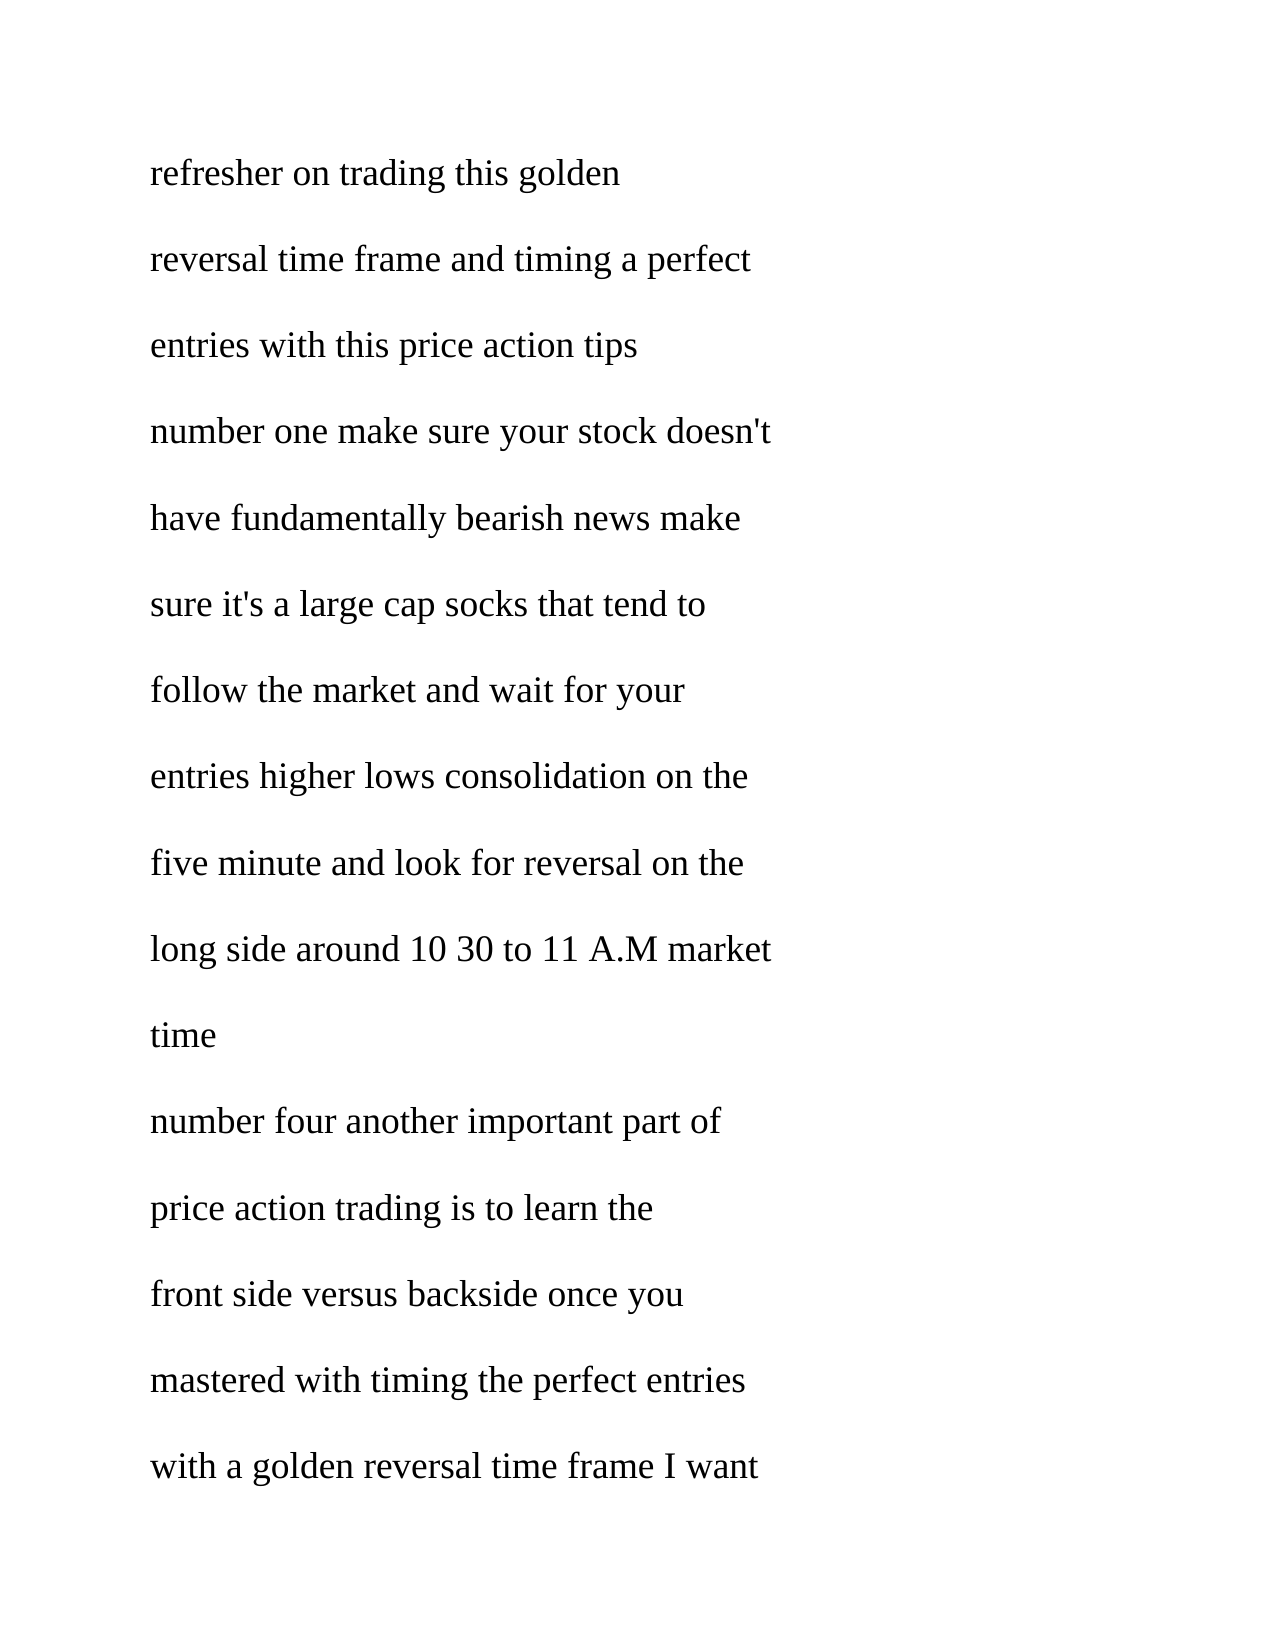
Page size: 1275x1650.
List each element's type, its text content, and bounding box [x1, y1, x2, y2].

text mastered with timing the perfect entries [150, 1357, 1125, 1401]
text number four another important part of [150, 1099, 1125, 1142]
text have fundamentally bearish news make [150, 495, 1125, 538]
text entries with this price action tips [150, 322, 1125, 366]
text with a golden reversal time frame I want [150, 1444, 1125, 1487]
text entries higher lows consolidation on the [150, 754, 1125, 797]
text front side versus backside once you [150, 1271, 1125, 1314]
text sure it's a large cap socks that tend to [150, 581, 1125, 624]
text follow the market and wait for your [150, 667, 1125, 711]
text price action trading is to learn the [150, 1185, 1125, 1228]
text reversal time frame and timing a perfect [150, 236, 1125, 279]
text time [150, 1012, 1125, 1056]
text number one make sure your stock doesn't [150, 409, 1125, 452]
text five minute and look for reversal on the [150, 840, 1125, 883]
text long side around 10 30 to 11 A.M market [150, 926, 1125, 969]
text refresher on trading this golden [150, 150, 1125, 193]
